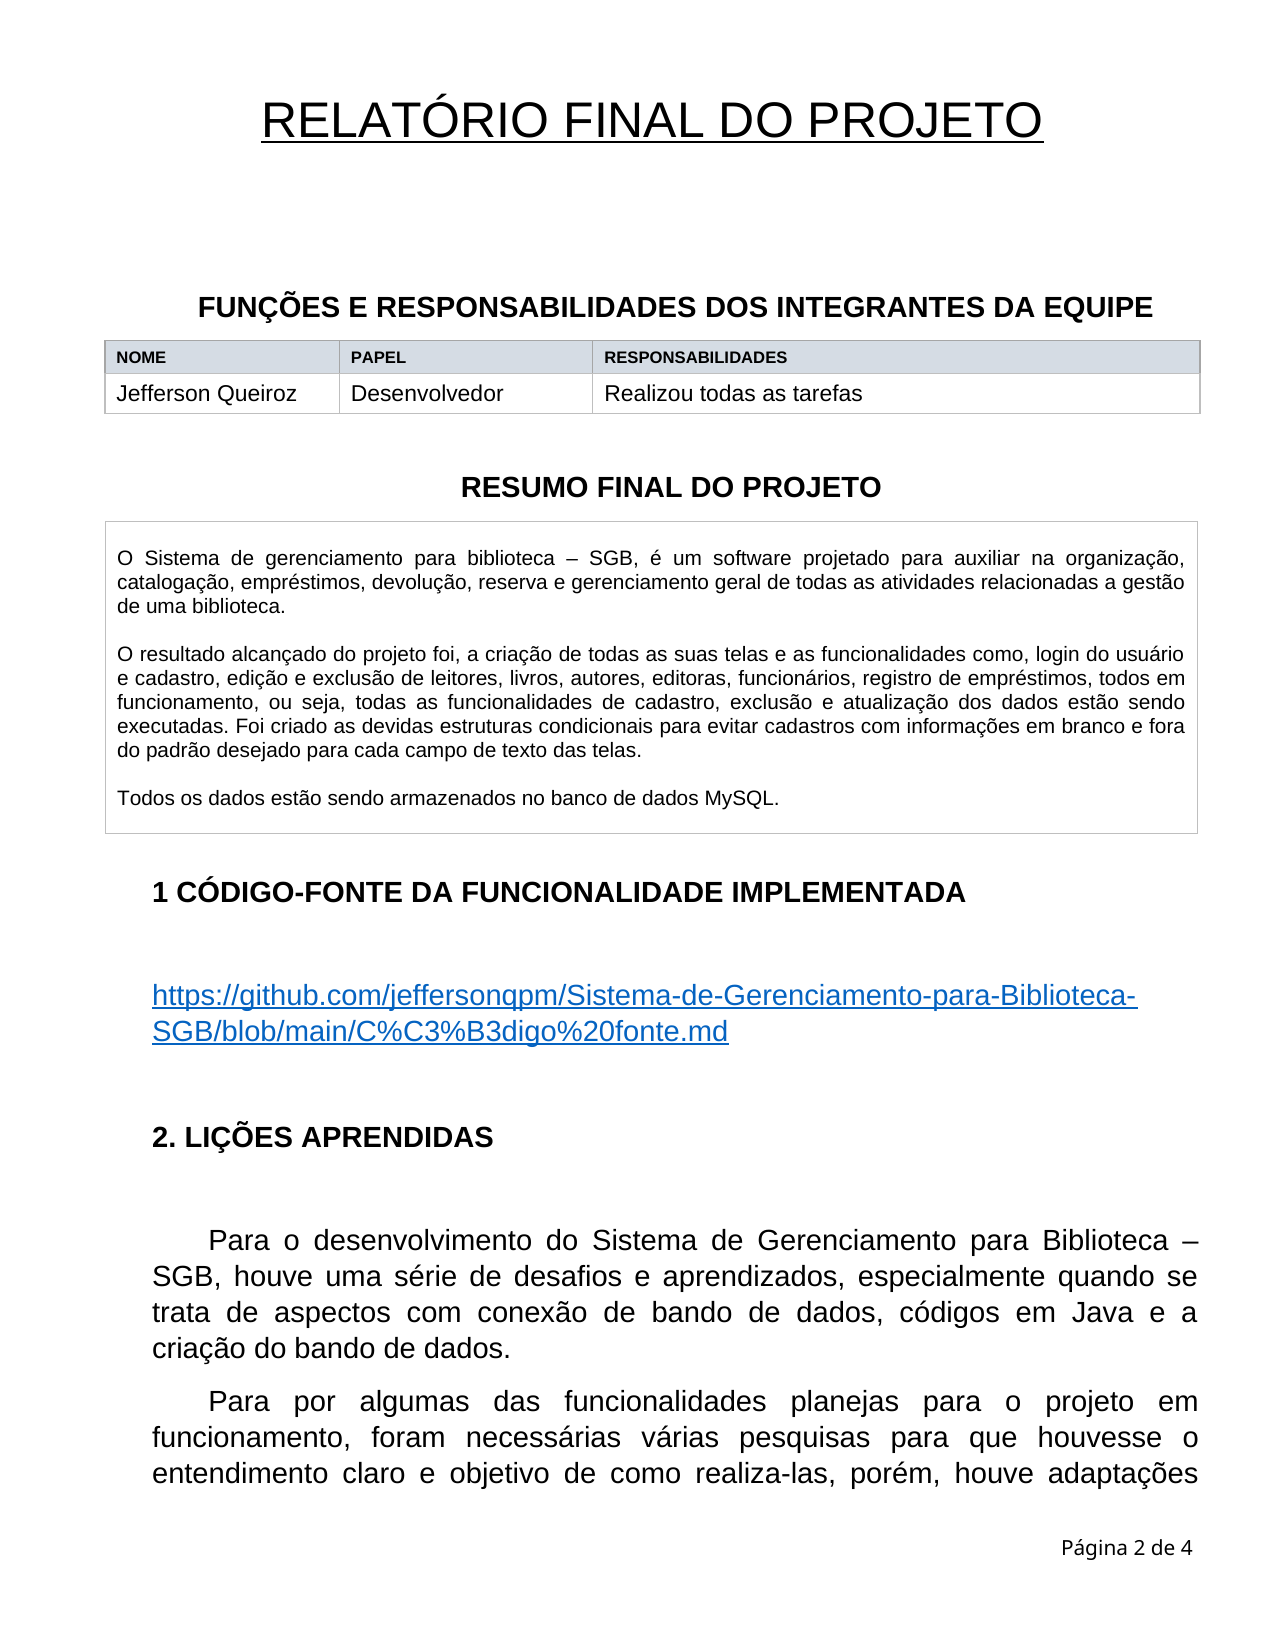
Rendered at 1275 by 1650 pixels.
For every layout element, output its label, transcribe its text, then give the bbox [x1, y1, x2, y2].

table_header NOME [106, 341, 339, 373]
table_header RESPONSABILIDADES [593, 341, 1199, 373]
text RELATÓRIO FINAL DO PROJETO [105, 91, 1200, 148]
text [152, 1384, 1200, 1490]
table_header PAPEL [340, 341, 592, 373]
table_header O Sistema de gerenciamento para biblioteca – SGB, é um software projetado para auxiliar na organização, catalogação, empréstimos, devolução, reserva e gerenciamento geral de todas as atividades relacionadas a gestão de uma biblioteca. O resultado alcançado do projeto foi, a criação de todas as suas telas e as funcionalidades como, login do usuário e cadastro, edição e exclusão de leitores, livros, autores, editoras, funcionários, registro de empréstimos, todos em funcionamento, ou seja, todas as funcionalidades de cadastro, exclusão e atualização dos dados estão sendo executadas. Foi criado as devidas estruturas condicionais para evitar cadastros com informações em branco e fora do padrão desejado para cada campo de texto das telas. Todos os dados estão sendo armazenados no banco de dados MySQL. [106, 522, 1197, 833]
subtitle FUNÇÕES E RESPONSABILIDADES DOS INTEGRANTES DA EQUIPE [2, 290, 1275, 324]
text Para o desenvolvimento do Sistema de Gerenciamento para Biblioteca – SGB, houve uma série de desafios e aprendizados, especialmente quando se trata de aspectos com conexão de bando de dados, códigos em Java e a criação do bando de dados. [152, 1223, 1200, 1365]
table_cell Desenvolvedor [340, 374, 592, 413]
table_cell Jefferson Queiroz [106, 374, 339, 413]
subtitle RESUMO FINAL DO PROJETO [0, 471, 1275, 504]
text https://github.com/jeffersonqpm/Sistema-de-Gerenciamento-para-Biblioteca-SGB/blob/main/C%C3%B3digo%20fonte.md [152, 978, 1200, 1048]
table_cell Realizou todas as tarefas [593, 374, 1199, 413]
text 2. LIÇÕES APRENDIDAS [152, 1120, 1200, 1153]
subtitle 1 CÓDIGO-FONTE DA FUNCIONALIDADE IMPLEMENTADA [152, 875, 1200, 908]
